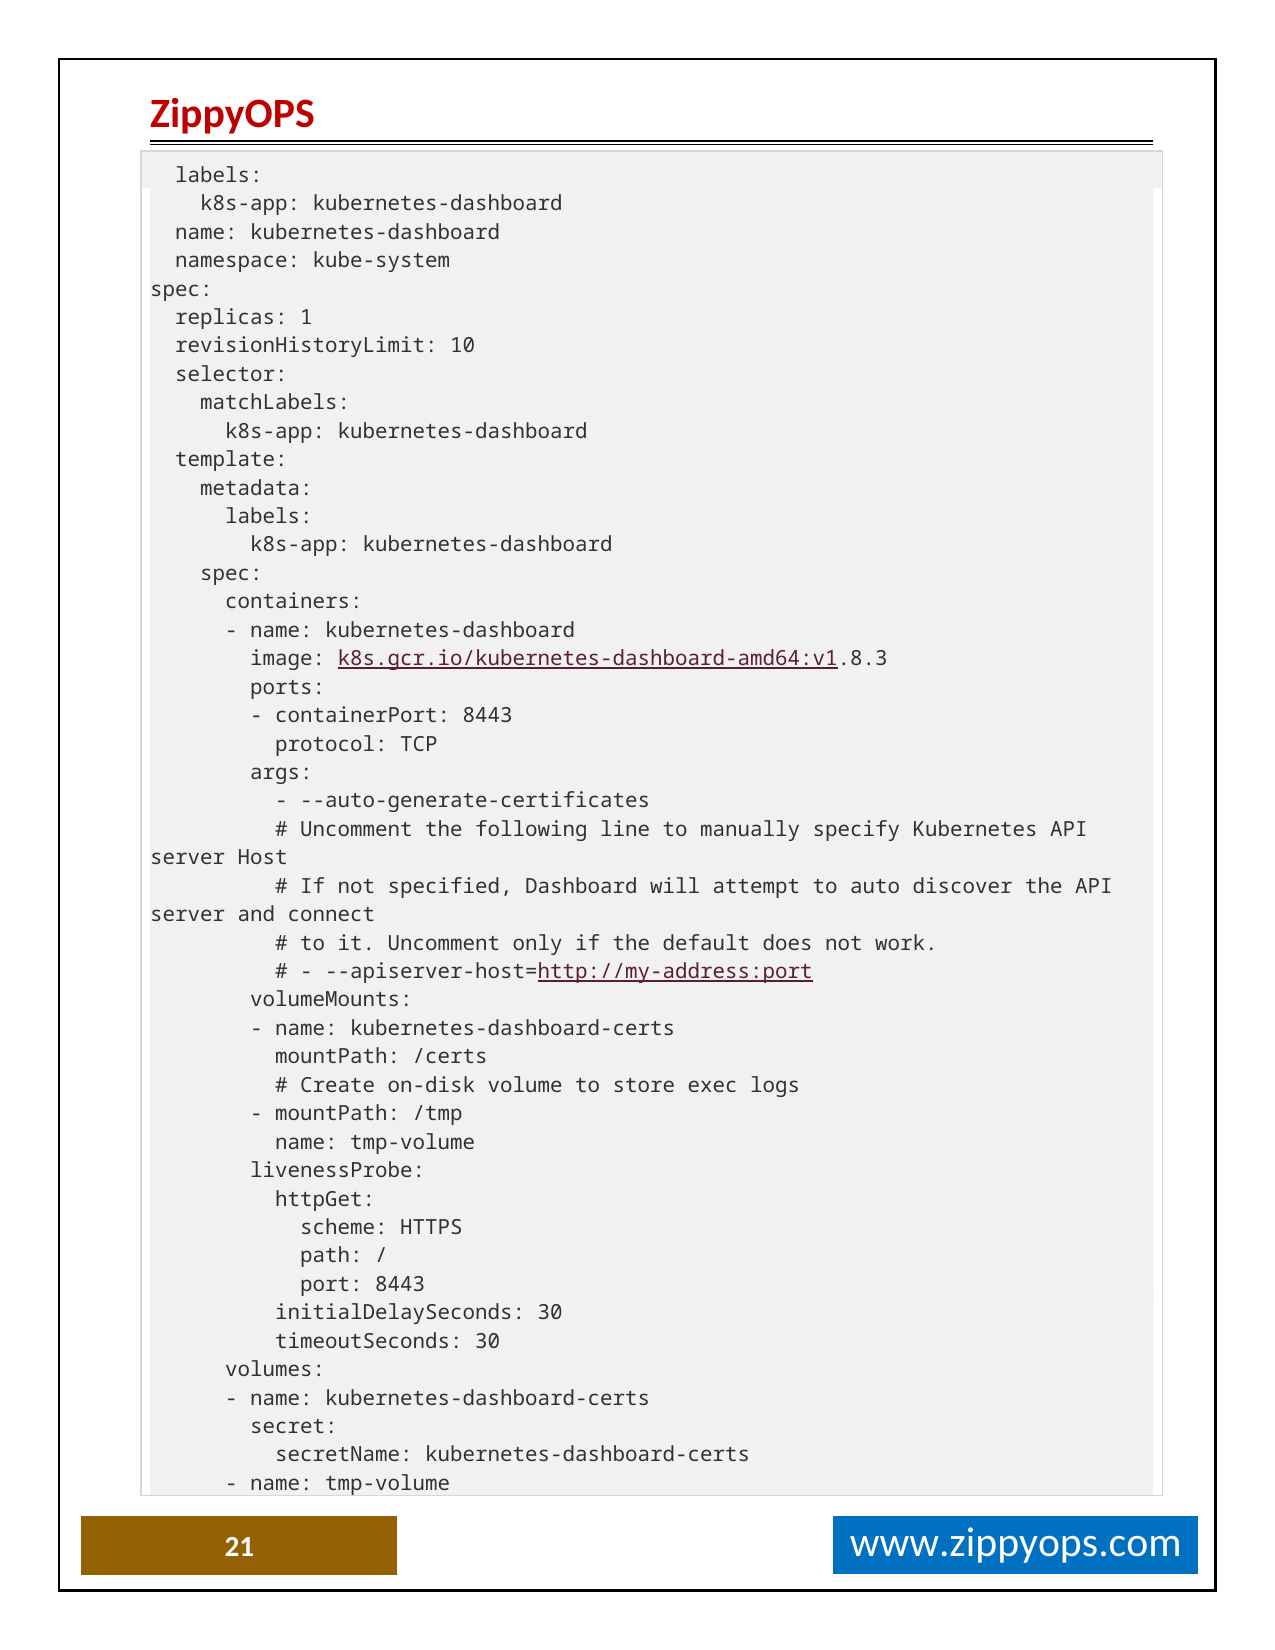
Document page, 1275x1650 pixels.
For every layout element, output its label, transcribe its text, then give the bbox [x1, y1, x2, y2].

text secretName: kubernetes-dashboard-certs [150, 1439, 1153, 1468]
text protocol: TCP [150, 729, 1153, 757]
text k8s-app: kubernetes-dashboard [150, 416, 1153, 444]
text port: 8443 [150, 1269, 1153, 1297]
text path: / [150, 1241, 1153, 1269]
text revisionHistoryLimit: 10 [150, 331, 1153, 359]
text selector: [150, 359, 1153, 387]
text ports: [150, 672, 1153, 700]
text # to it. Uncomment only if the default does not work. [150, 928, 1153, 956]
text volumes: [150, 1354, 1153, 1383]
text - containerPort: 8443 [150, 700, 1153, 729]
text - name: tmp-volume [150, 1468, 1153, 1495]
text name: tmp-volume [150, 1127, 1153, 1155]
text initialDelaySeconds: 30 [150, 1297, 1153, 1326]
text spec: [150, 558, 1153, 586]
text # Uncomment the following line to manually specify Kubernetes API server Host [150, 814, 1153, 871]
text namespace: kube-system [150, 245, 1153, 274]
text args: [150, 757, 1153, 786]
text - name: kubernetes-dashboard-certs [150, 1013, 1153, 1041]
text - name: kubernetes-dashboard-certs [150, 1383, 1153, 1411]
text - name: kubernetes-dashboard [150, 615, 1153, 643]
text secret: [150, 1411, 1153, 1439]
text # - --apiserver-host=http://my-address:port [150, 956, 1153, 984]
text - mountPath: /tmp [150, 1098, 1153, 1127]
text name: kubernetes-dashboard [150, 217, 1153, 245]
text replicas: 1 [150, 302, 1153, 331]
text timeoutSeconds: 30 [150, 1326, 1153, 1354]
text livenessProbe: [150, 1155, 1153, 1184]
text metadata: [150, 473, 1153, 501]
text k8s-app: kubernetes-dashboard [150, 188, 1153, 217]
text matchLabels: [150, 387, 1153, 416]
text # If not specified, Dashboard will attempt to auto discover the API server and connect [150, 871, 1153, 928]
text k8s-app: kubernetes-dashboard [150, 529, 1153, 558]
text template: [150, 444, 1153, 473]
text image: k8s.gcr.io/kubernetes-dashboard-amd64:v1.8.3 [150, 643, 1153, 672]
text - --auto-generate-certificates [150, 786, 1153, 814]
text httpGet: [150, 1184, 1153, 1212]
text # Create on-disk volume to store exec logs [150, 1070, 1153, 1098]
text scheme: HTTPS [150, 1212, 1153, 1241]
text volumeMounts: [150, 984, 1153, 1013]
text labels: [150, 501, 1153, 529]
text mountPath: /certs [150, 1041, 1153, 1070]
text containers: [150, 586, 1153, 615]
text labels: [142, 152, 1162, 188]
text spec: [150, 274, 1153, 302]
